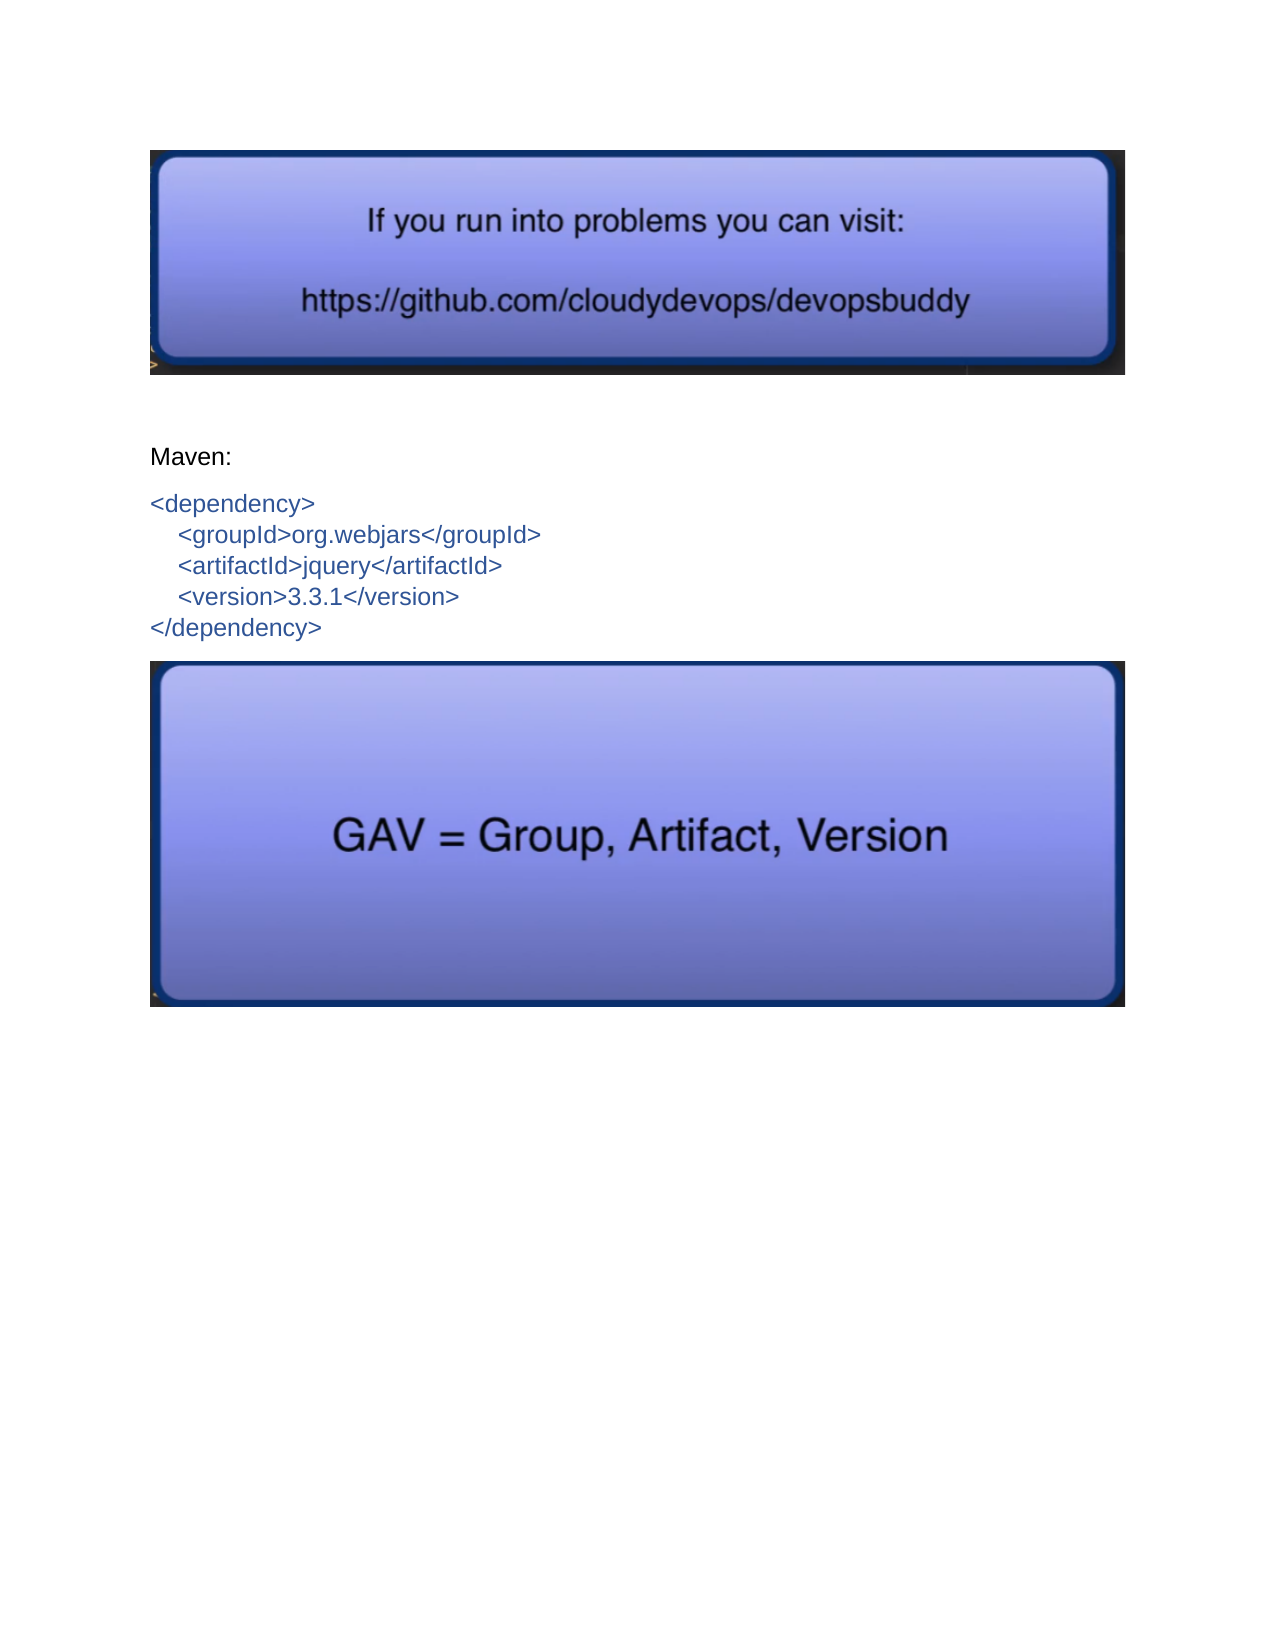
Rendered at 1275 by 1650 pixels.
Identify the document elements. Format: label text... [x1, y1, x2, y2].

text Maven: [150, 442, 1125, 470]
text <dependency> <groupId>org.webjars</groupId> <artifactId>jquery</artifactId> <version>3.3.1</version> </dependency> [150, 489, 1125, 642]
picture [150, 150, 1125, 375]
picture [150, 661, 1125, 1007]
